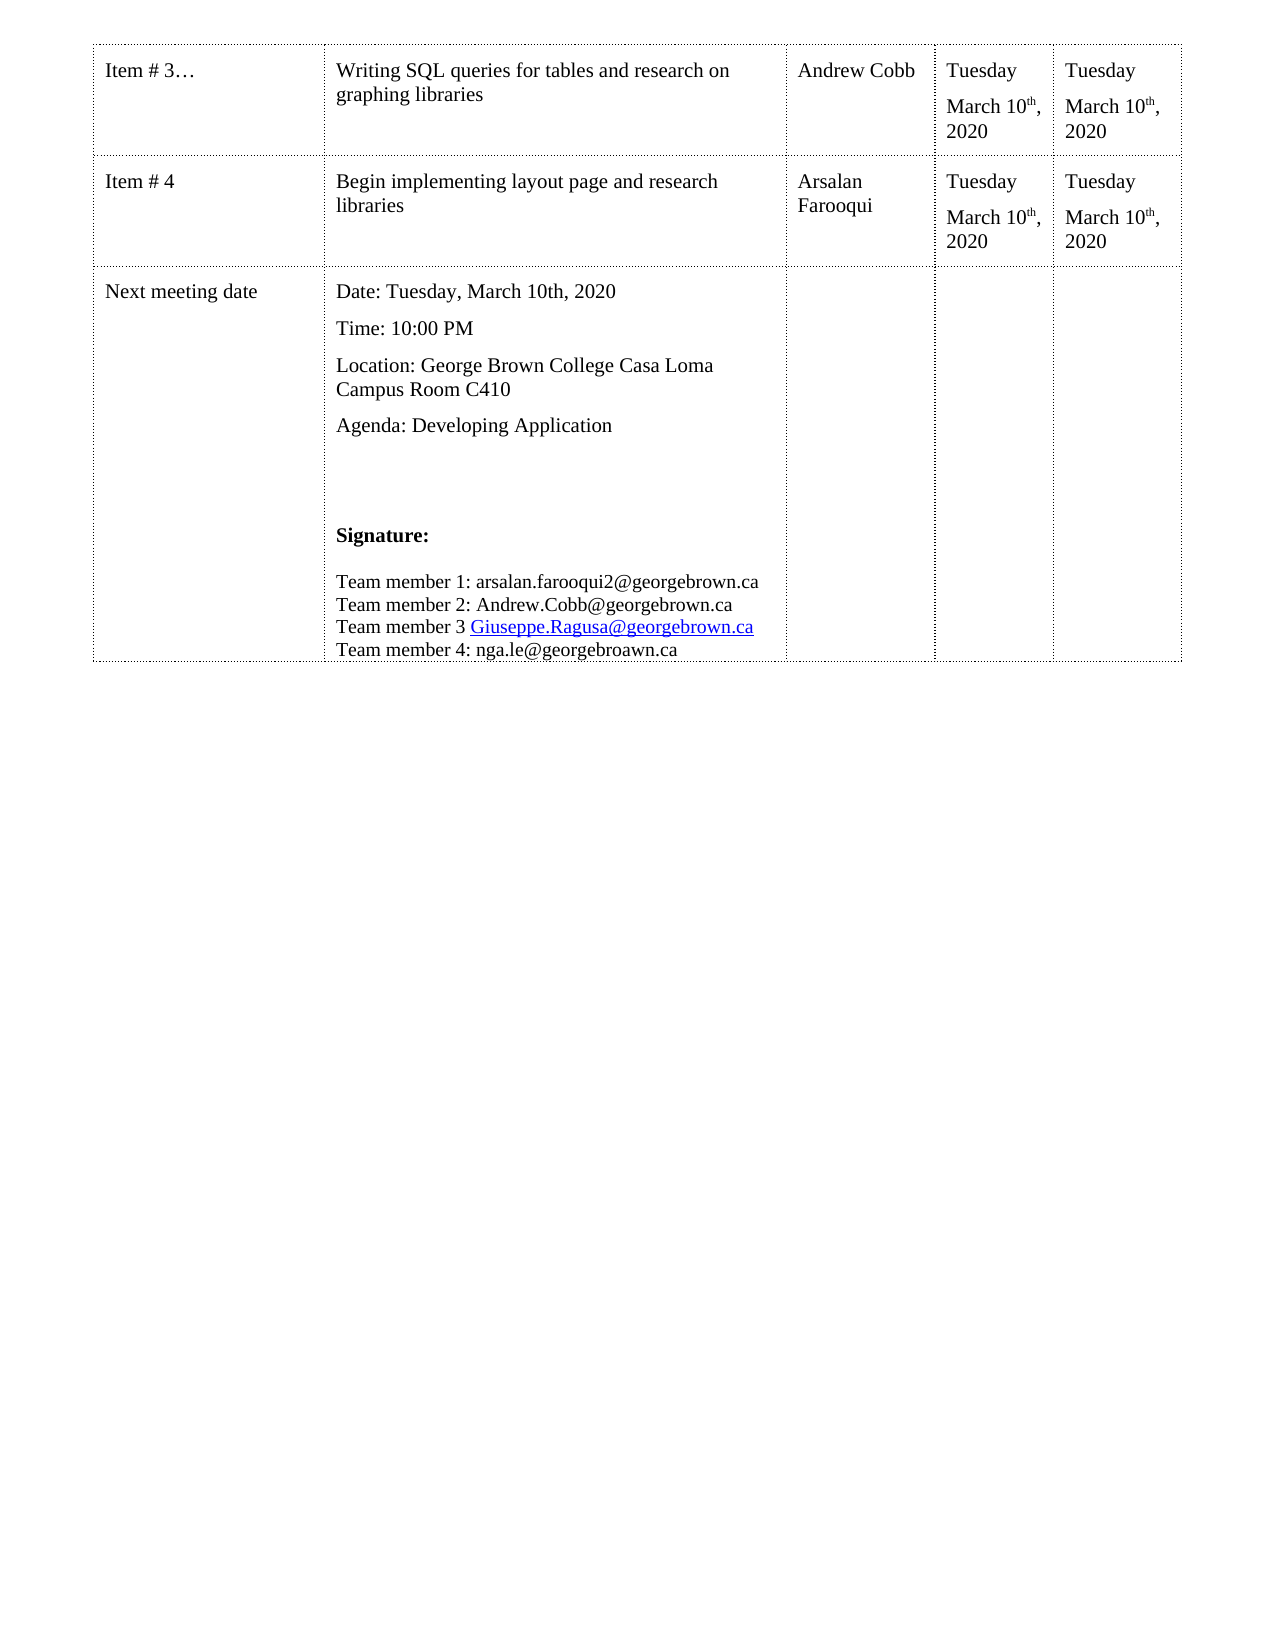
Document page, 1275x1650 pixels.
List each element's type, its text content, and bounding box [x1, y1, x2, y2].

table_cell Next meeting date [94, 266, 324, 661]
table_cell Date: Tuesday, March 10th, 2020 Time: 10:00 PM Location: George Brown College Casa Loma Campus Room C410 Agenda: Developing Application Signature: Team member 1: arsalan.farooqui2@georgebrown.ca Team member 2: Andrew.Cobb@georgebrown.ca Team member 3 Giuseppe.Ragusa@georgebrown.ca Team member 4: nga.le@georgebroawn.ca [325, 266, 786, 661]
table_cell Item # 4 [94, 155, 324, 266]
table_cell [935, 266, 1054, 661]
table_cell [786, 266, 935, 661]
table_cell Andrew Cobb [786, 44, 935, 155]
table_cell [1054, 44, 1181, 155]
table_cell Begin implementing layout page and research libraries [325, 155, 786, 266]
table_cell Arsalan Farooqui [786, 155, 935, 266]
table_cell Tuesday March 10th, 2020 [935, 155, 1054, 266]
table_cell Writing SQL queries for tables and research on graphing libraries [325, 44, 786, 155]
table_cell Tuesday March 10th, 2020 [1054, 155, 1181, 266]
table_cell Item # 3… [94, 44, 324, 155]
table_cell [1054, 266, 1181, 661]
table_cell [935, 44, 1054, 155]
